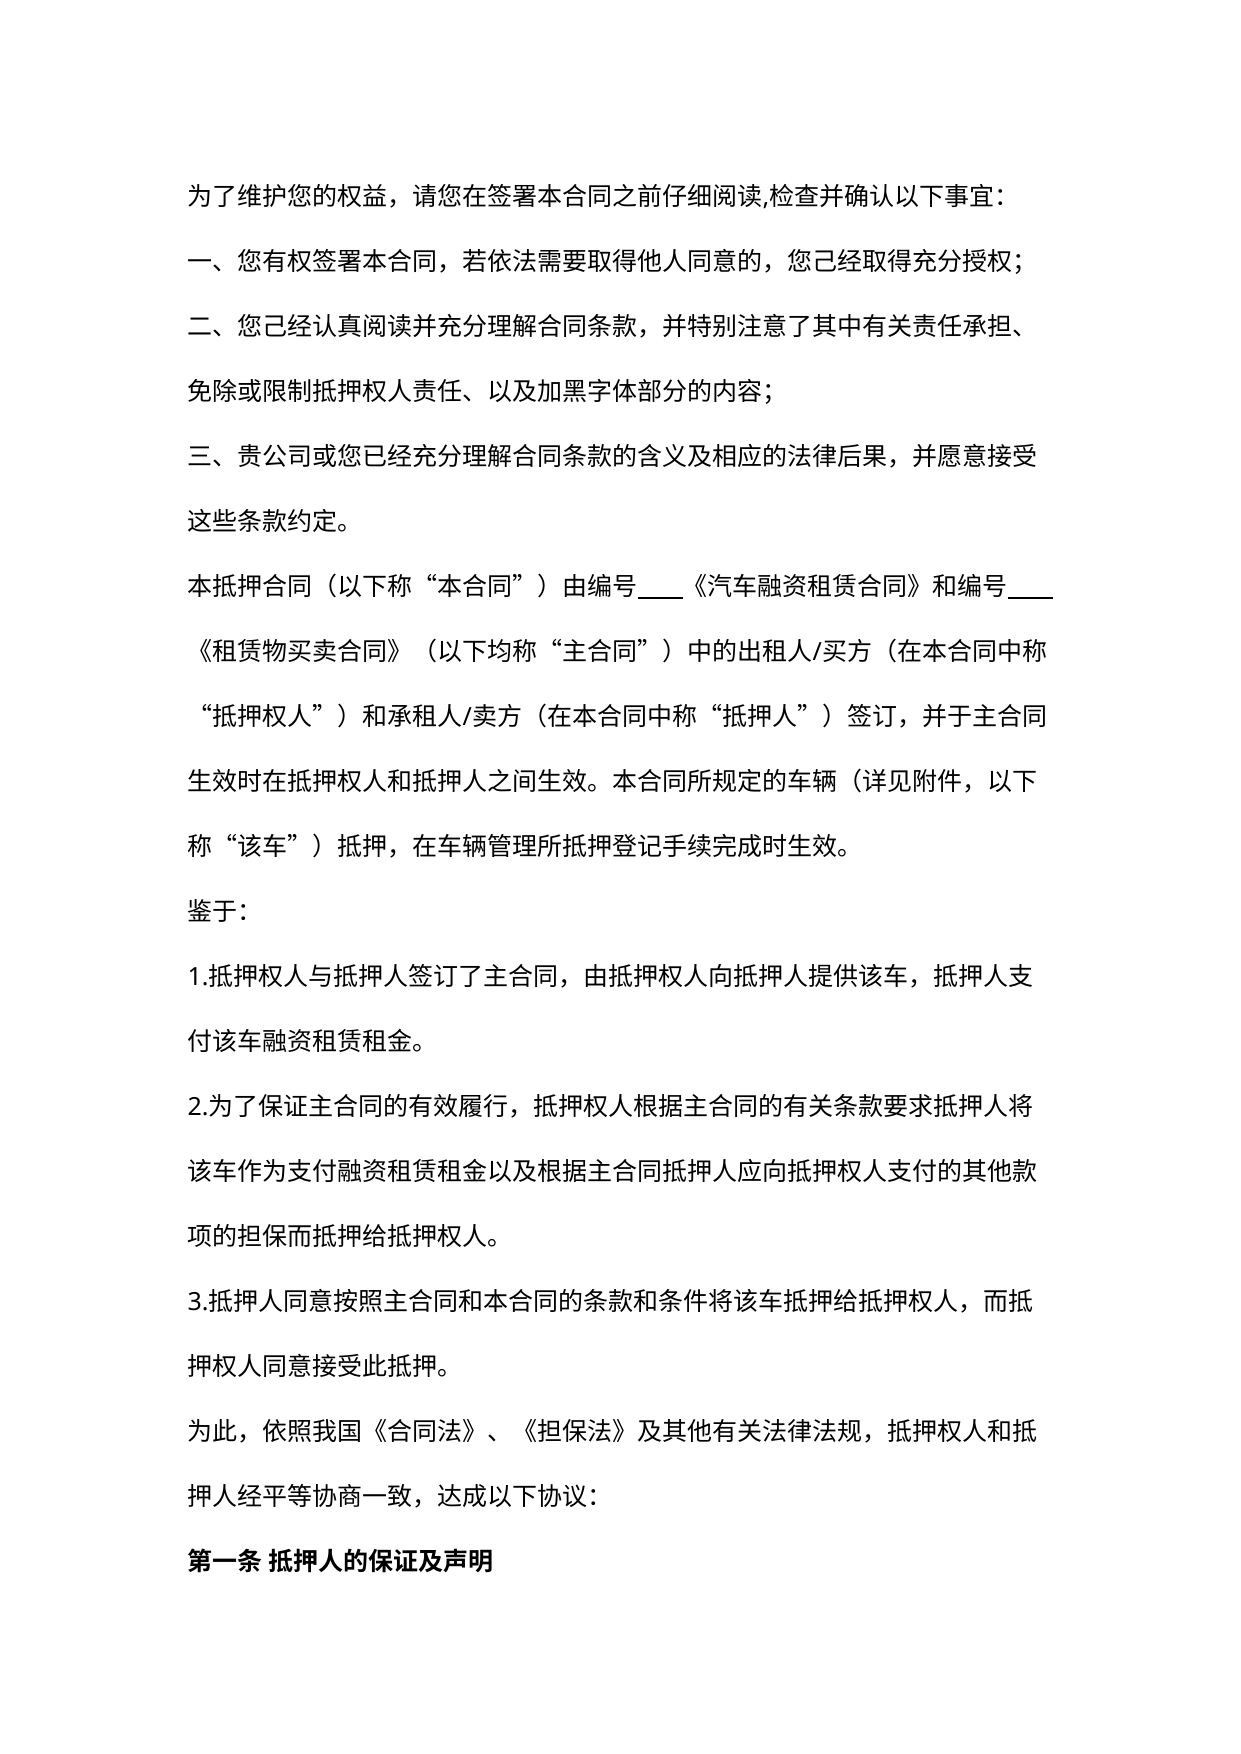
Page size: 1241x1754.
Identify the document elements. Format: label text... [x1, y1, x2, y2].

text 为此，依照我国《合同法》、《担保法》及其他有关法律法规，抵押权人和抵押人经平等协商一致，达成以下协议： [187, 1397, 1053, 1527]
text 三、贵公司或您已经充分理解合同条款的含义及相应的法律后果，并愿意接受这些条款约定。 [187, 422, 1053, 552]
text 二、您己经认真阅读并充分理解合同条款，并特别注意了其中有关责任承担、免除或限制抵押权人责任、以及加黑字体部分的内容； [187, 292, 1053, 422]
text 鉴于： [187, 877, 1053, 942]
subtitle 第一条 抵押人的保证及声明 [187, 1527, 1053, 1592]
text 本抵押合同（以下称“本合同”）由编号 《汽车融资租赁合同》和编号 《租赁物买卖合同》（以下均称“主合同”）中的出租人/买方（在本合同中称“抵押权人”）和承租人/卖方（在本合同中称“抵押人”）签订，并于主合同生效时在抵押权人和抵押人之间生效。本合同所规定的车辆（详见附件，以下称“该车”）抵押，在车辆管理所抵押登记手续完成时生效。 [187, 552, 1053, 877]
text 1.抵押权人与抵押人签订了主合同，由抵押权人向抵押人提供该车，抵押人支付该车融资租赁租金。 [187, 942, 1053, 1072]
text 3.抵押人同意按照主合同和本合同的条款和条件将该车抵押给抵押权人，而抵押权人同意接受此抵押。 [187, 1267, 1053, 1397]
text 2.为了保证主合同的有效履行，抵押权人根据主合同的有关条款要求抵押人将该车作为支付融资租赁租金以及根据主合同抵押人应向抵押权人支付的其他款项的担保而抵押给抵押权人。 [187, 1072, 1053, 1267]
text 为了维护您的权益，请您在签署本合同之前仔细阅读,检查并确认以下事宜： [187, 162, 1053, 227]
text 一、您有权签署本合同，若依法需要取得他人同意的，您己经取得充分授权； [187, 227, 1053, 292]
